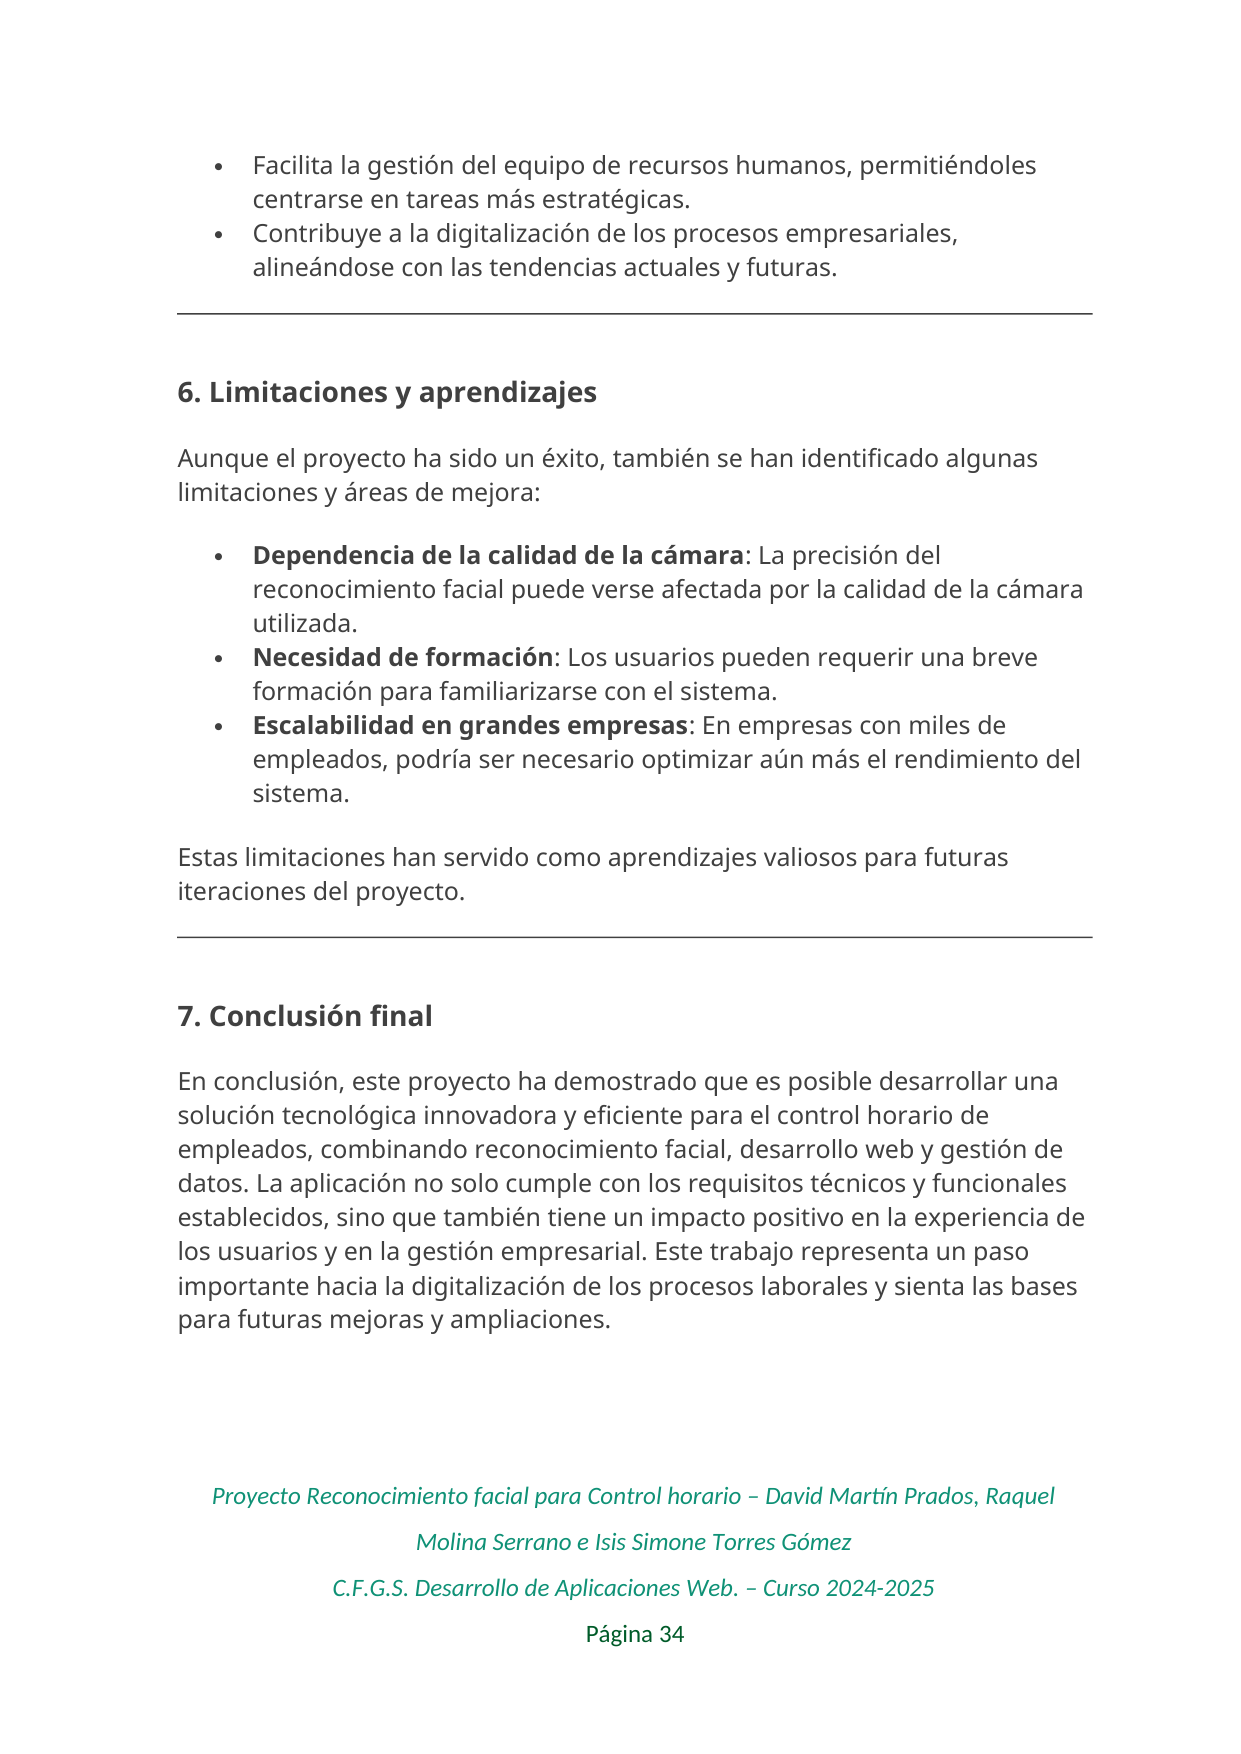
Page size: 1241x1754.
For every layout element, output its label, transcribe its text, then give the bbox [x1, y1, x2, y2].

list Necesidad de formación: Los usuarios pueden requerir una breve formación para familiarizarse con el sistema. [215, 640, 1092, 708]
text 7. Conclusión final [177, 996, 1092, 1034]
text Estas limitaciones han servido como aprendizajes valiosos para futuras iteraciones del proyecto. [177, 839, 1092, 907]
text En conclusión, este proyecto ha demostrado que es posible desarrollar una solución tecnológica innovadora y eficiente para el control horario de empleados, combinando reconocimiento facial, desarrollo web y gestión de datos. La aplicación no solo cumple con los requisitos técnicos y funcionales establecidos, sino que también tiene un impacto positivo en la experiencia de los usuarios y en la gestión empresarial. Este trabajo representa un paso importante hacia la digitalización de los procesos laborales y sienta las bases para futuras mejoras y ampliaciones. [177, 1064, 1092, 1336]
list Contribuye a la digitalización de los procesos empresariales, alineándose con las tendencias actuales y futuras. [215, 216, 1092, 284]
text 6. Limitaciones y aprendizajes [177, 373, 1092, 411]
text Aunque el proyecto ha sido un éxito, también se han identificado algunas limitaciones y áreas de mejora: [177, 440, 1092, 508]
list Facilita la gestión del equipo de recursos humanos, permitiéndoles centrarse en tareas más estratégicas. [215, 148, 1092, 216]
list Escalabilidad en grandes empresas: En empresas con miles de empleados, podría ser necesario optimizar aún más el rendimiento del sistema. [215, 708, 1092, 810]
list Dependencia de la calidad de la cámara: La precisión del reconocimiento facial puede verse afectada por la calidad de la cámara utilizada. [215, 538, 1092, 640]
